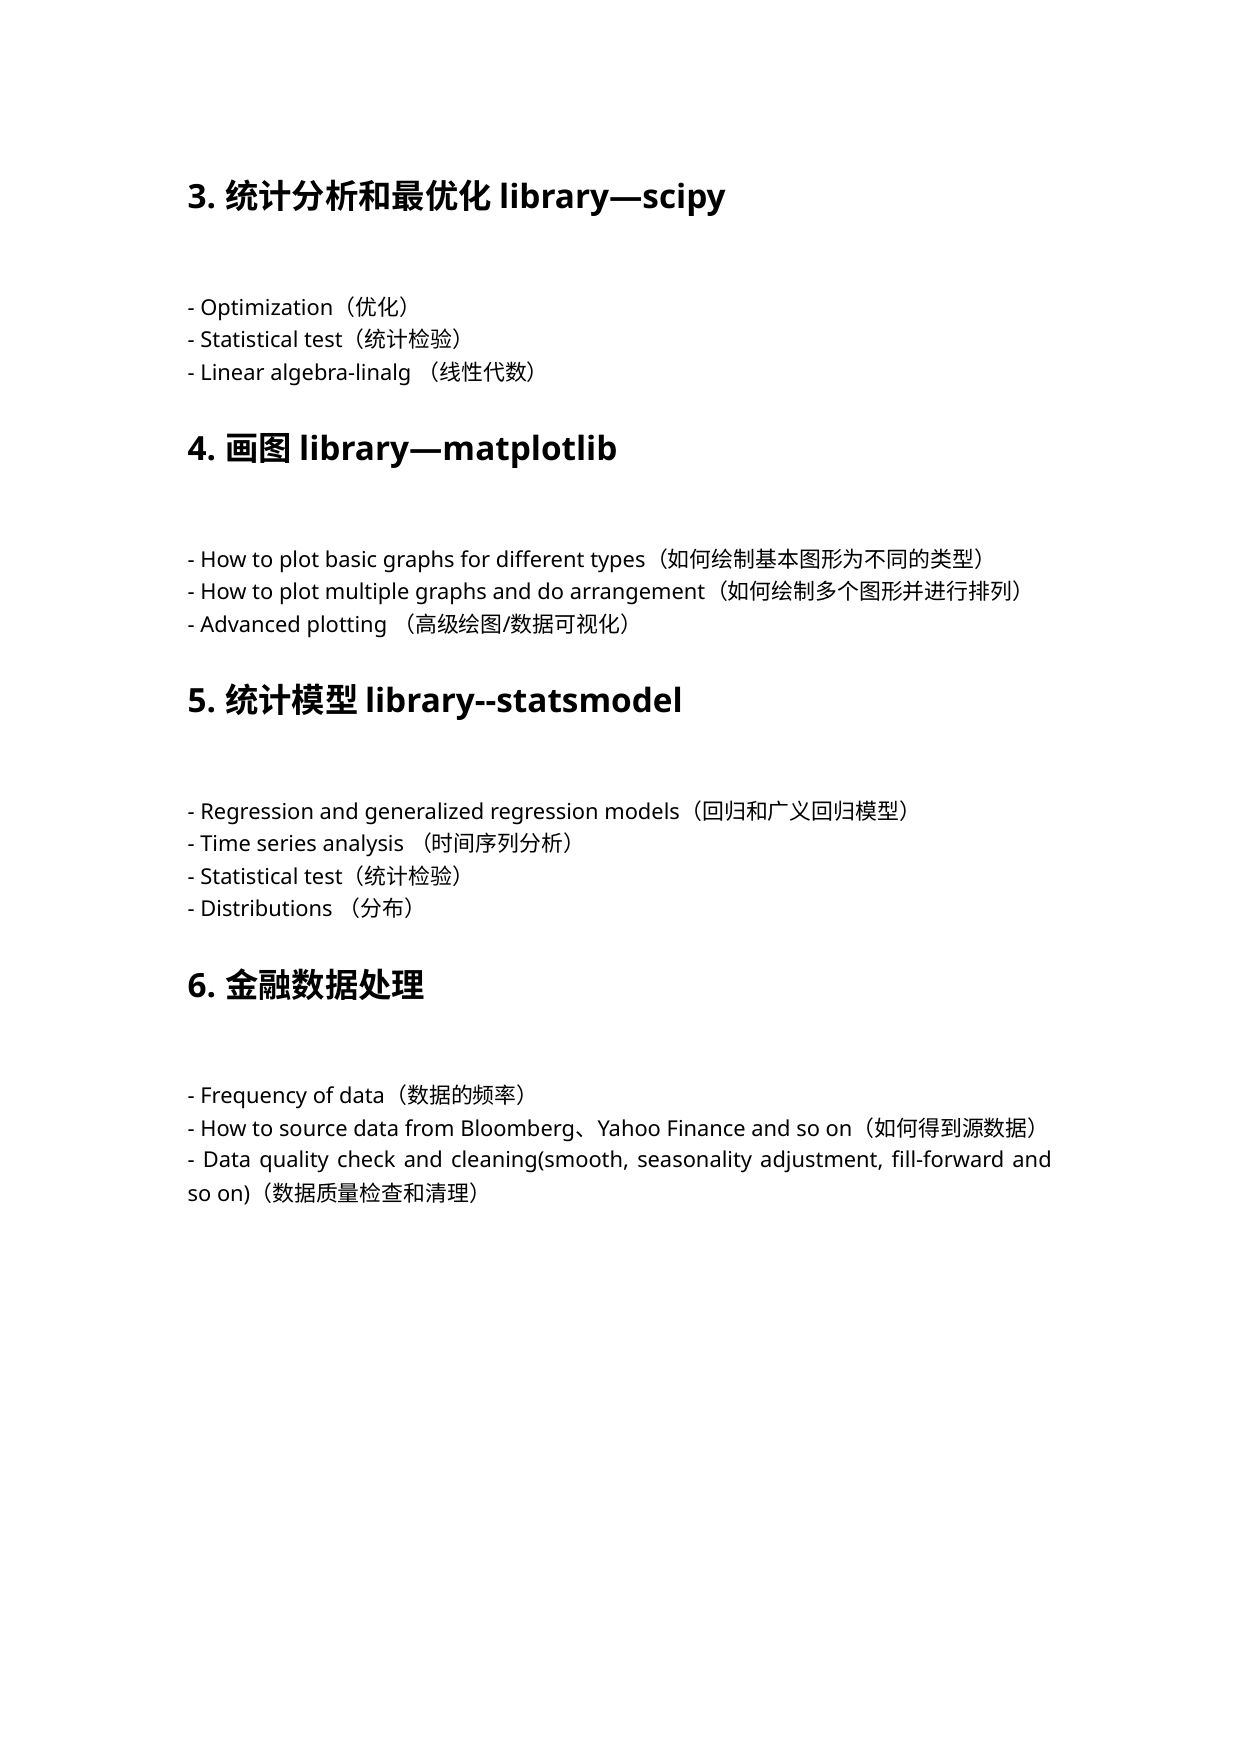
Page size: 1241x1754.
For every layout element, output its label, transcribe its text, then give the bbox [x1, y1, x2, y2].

text - How to source data from Bloomberg、Yahoo Finance and so on（如何得到源数据） [187, 1110, 1053, 1143]
text - Distributions （分布） [187, 891, 1053, 923]
text - How to plot basic graphs for different types（如何绘制基本图形为不同的类型） [187, 541, 1053, 574]
text - Advanced plotting （高级绘图/数据可视化） [187, 606, 1053, 639]
text - Statistical test（统计检验） [187, 858, 1053, 891]
subtitle 3. 统计分析和最优化 library—scipy [187, 162, 1053, 227]
text - Optimization（优化） [187, 289, 1053, 322]
text - Time series analysis （时间序列分析） [187, 826, 1053, 858]
text - Statistical test（统计检验） [187, 322, 1053, 354]
subtitle 5. 统计模型library--statsmodel [187, 666, 1053, 731]
text - How to plot multiple graphs and do arrangement（如何绘制多个图形并进行排列） [187, 574, 1053, 606]
text - Linear algebra-linalg （线性代数） [187, 354, 1053, 387]
text - Data quality check and cleaning(smooth, seasonality adjustment, fill-forward and so on)（数据质量检查和清理） [187, 1143, 1053, 1208]
subtitle 6. 金融数据处理 [187, 950, 1053, 1015]
subtitle 4. 画图 library—matplotlib [187, 414, 1053, 479]
text - Frequency of data（数据的频率） [187, 1078, 1053, 1110]
text - Regression and generalized regression models（回归和广义回归模型） [187, 793, 1053, 826]
